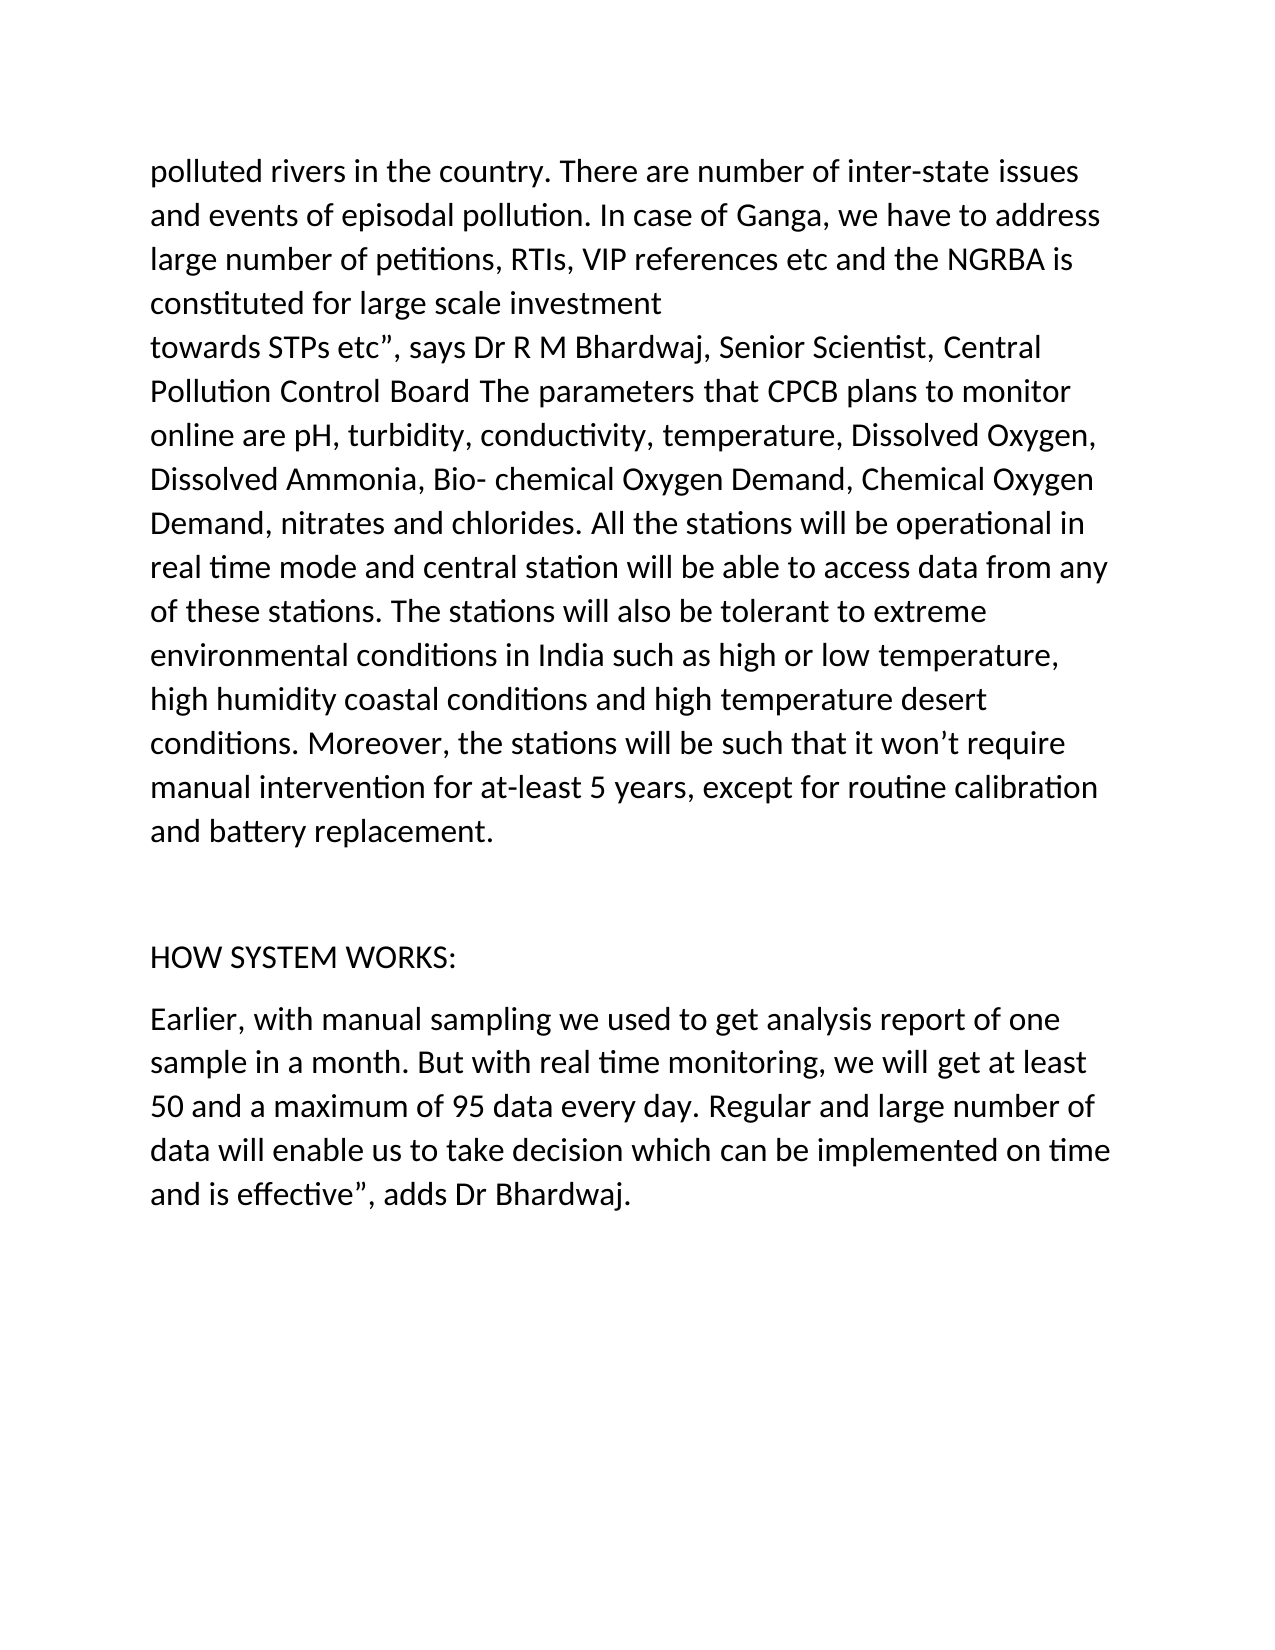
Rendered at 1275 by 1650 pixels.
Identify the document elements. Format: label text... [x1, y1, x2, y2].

text Earlier, with manual sampling we used to get analysis report of one sample in a month. But with real time monitoring, we will get at least 50 and a maximum of 95 data every day. Regular and large number of data will enable us to take decision which can be implemented on time and is effective”, adds Dr Bhardwaj. [150, 998, 1118, 1214]
text HOW SYSTEM WORKS: [150, 936, 1137, 976]
text polluted rivers in the country. There are number of inter-state issues and events of episodal pollution. In case of Ganga, we have to address large number of petitions, RTIs, VIP references etc and the NGRBA is constituted for large scale investment [150, 150, 1137, 323]
text towards STPs etc”, says Dr R M Bhardwaj, Senior Scientist, Central Pollution Control Board The parameters that CPCB plans to monitor online are pH, turbidity, conductivity, temperature, Dissolved Oxygen, Dissolved Ammonia, Bio- chemical Oxygen Demand, Chemical Oxygen Demand, nitrates and chlorides. All the stations will be operational in real time mode and central station will be able to access data from any of these stations. The stations will also be tolerant to extreme environmental conditions in India such as high or low temperature, high humidity coastal conditions and high temperature desert conditions. Moreover, the stations will be such that it won’t require manual intervention for at-least 5 years, except for routine calibration and battery replacement. [150, 326, 1125, 850]
